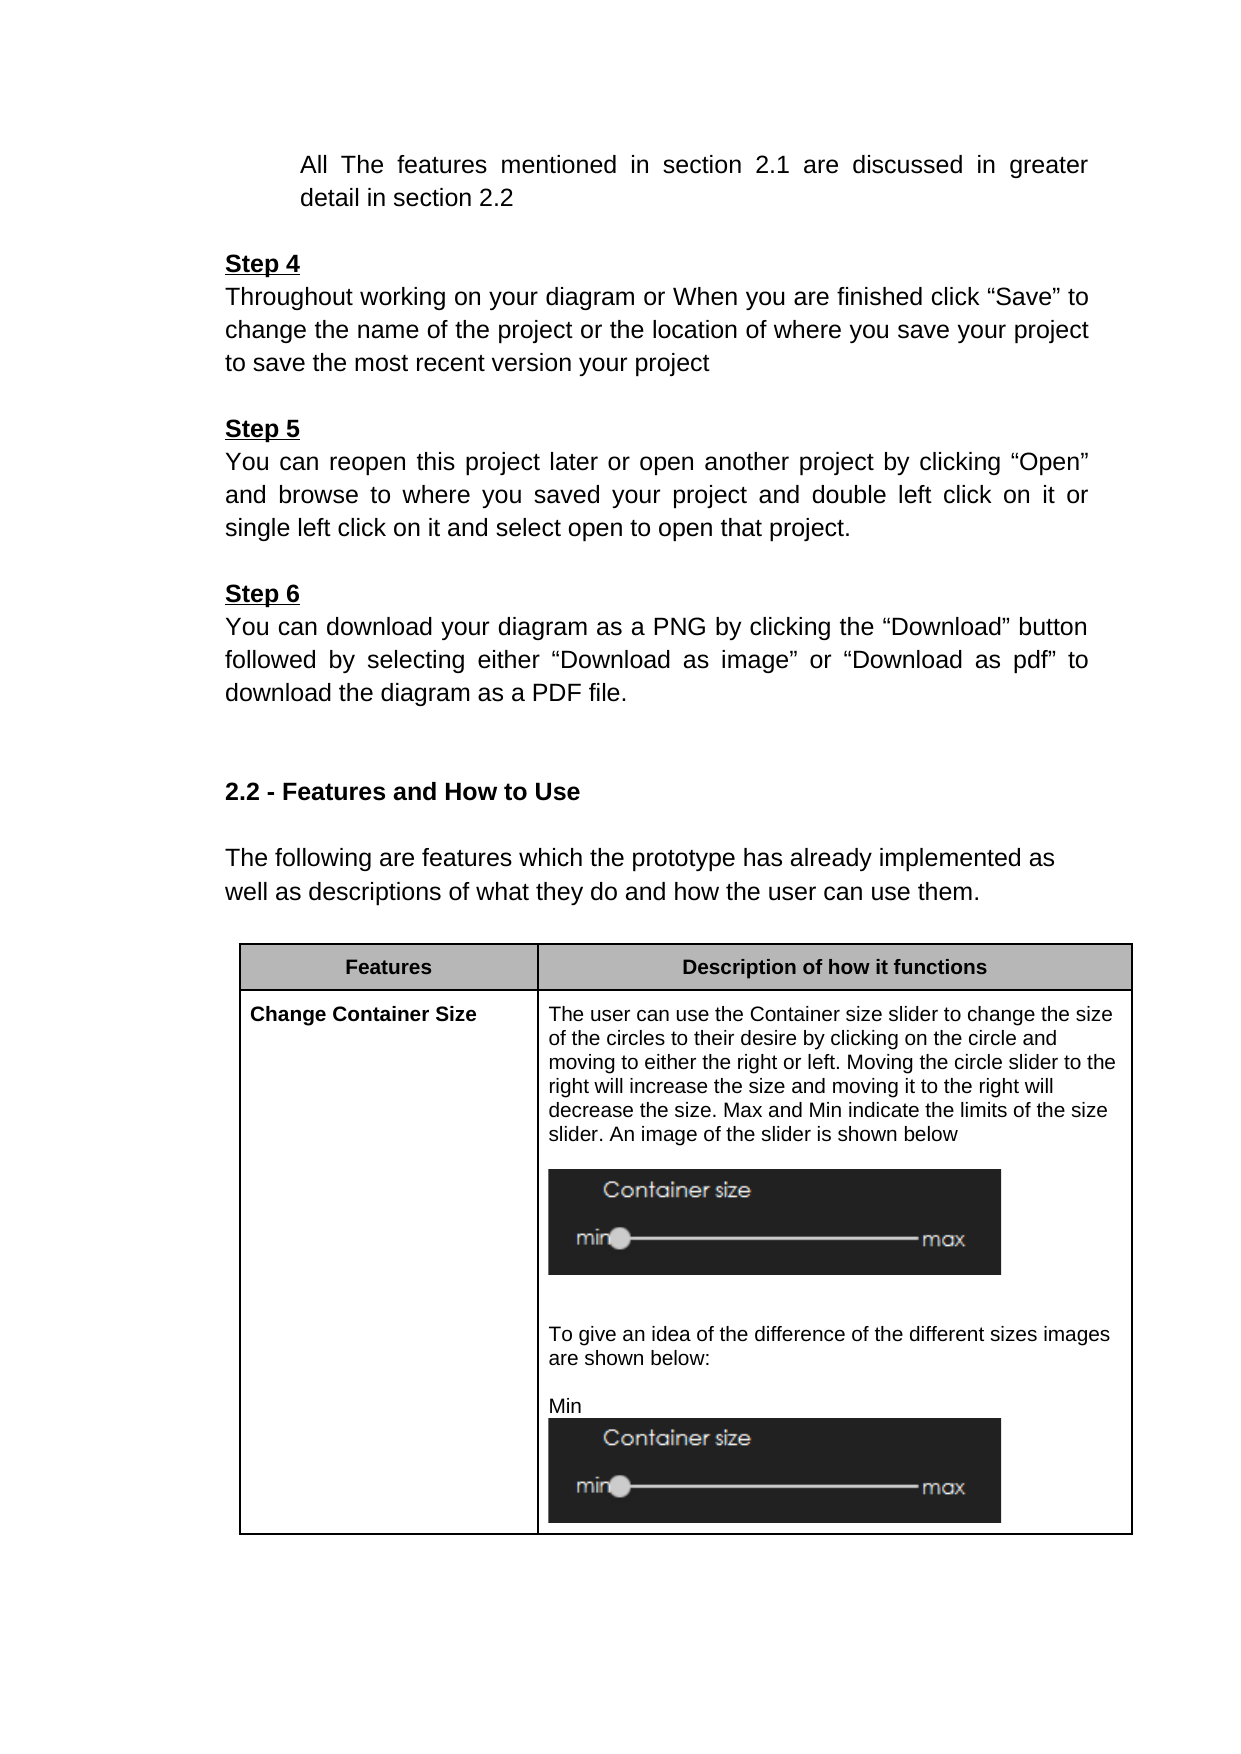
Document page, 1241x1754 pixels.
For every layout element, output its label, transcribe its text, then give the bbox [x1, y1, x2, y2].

text Throughout working on your diagram or When you are finished click “Save” to change the name of the project or the location of where you save your project to save the most recent version your project [225, 282, 1090, 377]
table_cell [241, 991, 537, 1533]
text You can reopen this project later or open another project by clicking “Open” and browse to where you saved your project and double left click on it or single left click on it and select open to open that project. [225, 447, 1090, 542]
table_header Features [241, 945, 537, 989]
text Step 6 [225, 579, 1090, 608]
picture [548, 1418, 1002, 1523]
text Step 4 [225, 249, 1090, 278]
text You can download your diagram as a PNG by clicking the “Download” button followed by selecting either “Download as image” or “Download as pdf” to download the diagram as a PDF file. [225, 612, 1090, 707]
picture [548, 1169, 1002, 1275]
text All The features mentioned in section 2.1 are discussed in greater detail in section 2.2 [300, 150, 1090, 212]
text 2.2 - Features and How to Use [225, 777, 1090, 806]
text The following are features which the prototype has already implemented as well as descriptions of what they do and how the user can use them. [225, 843, 1090, 905]
text Step 5 [225, 414, 1090, 443]
table_header Description of how it functions [539, 945, 1131, 989]
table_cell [539, 991, 1131, 1533]
